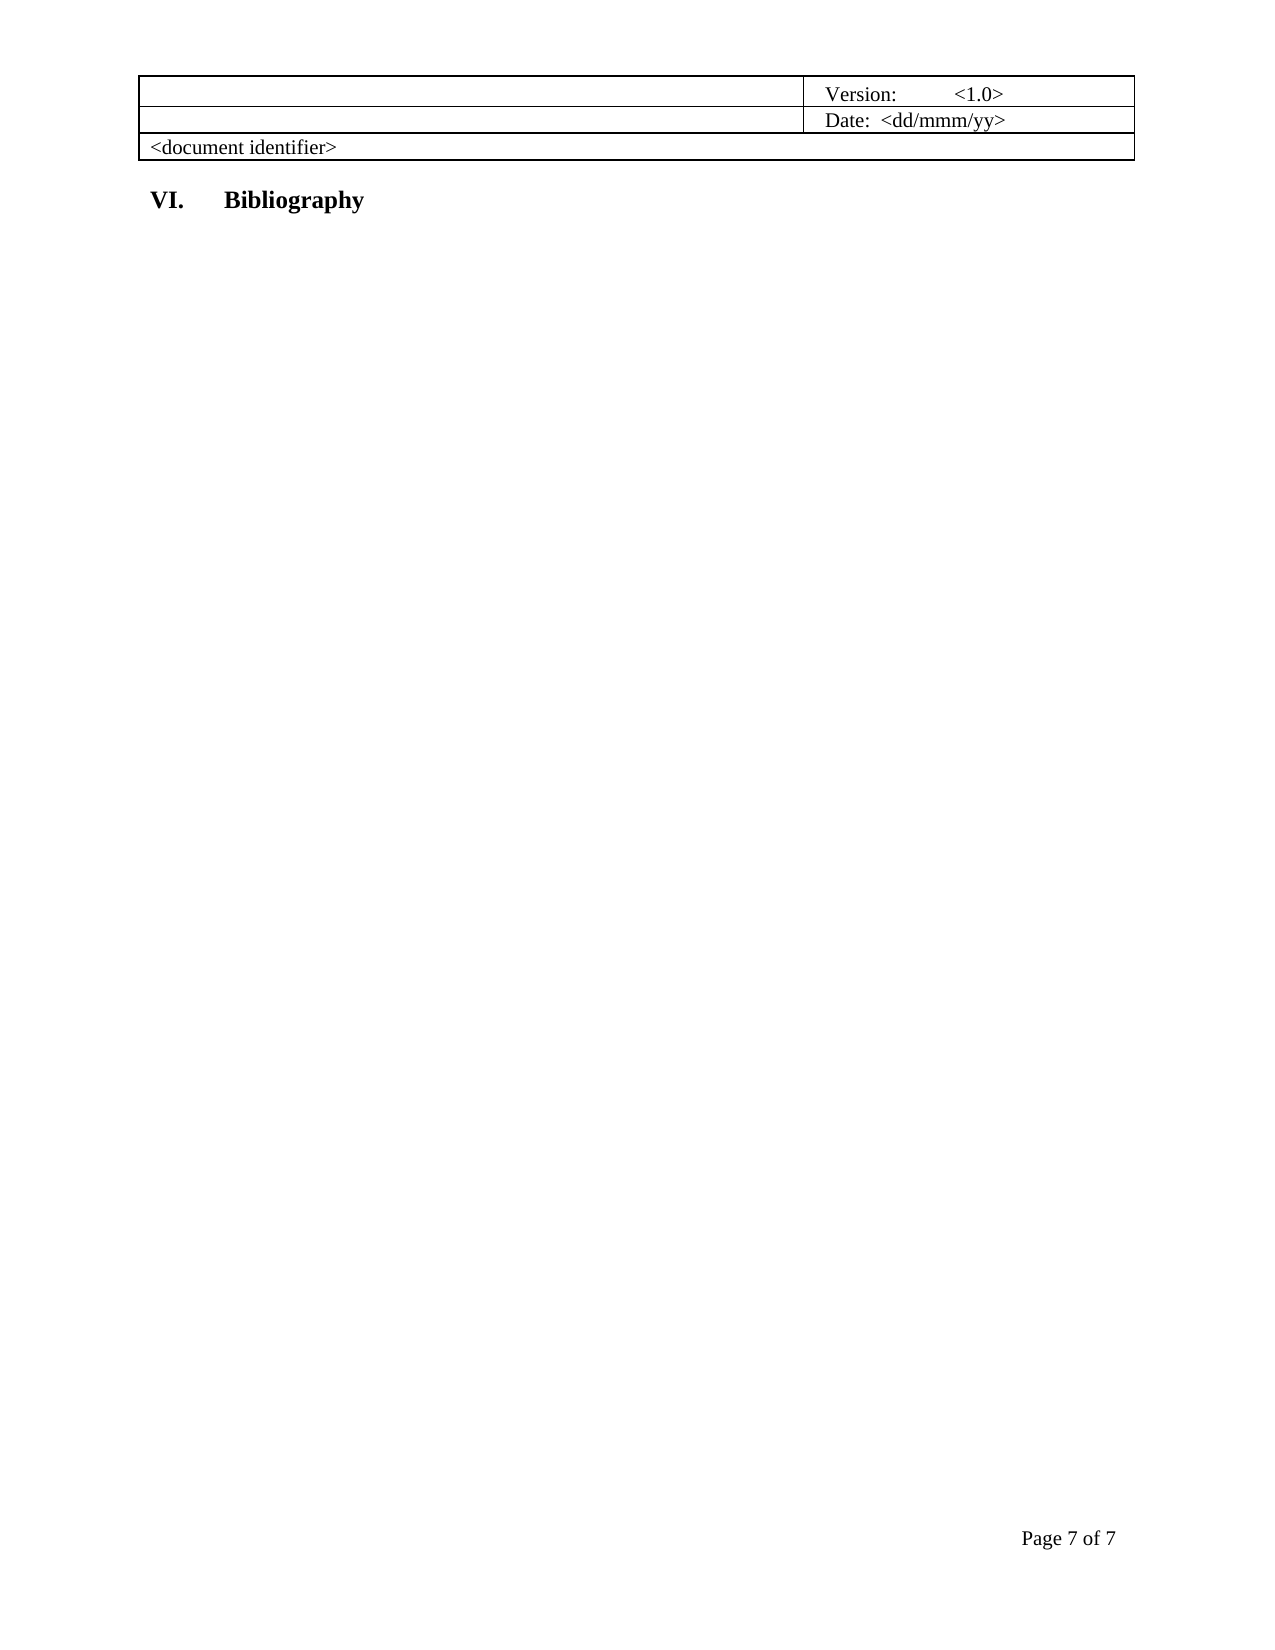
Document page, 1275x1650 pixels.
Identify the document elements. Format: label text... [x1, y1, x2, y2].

subtitle Bibliography [150, 185, 1125, 214]
